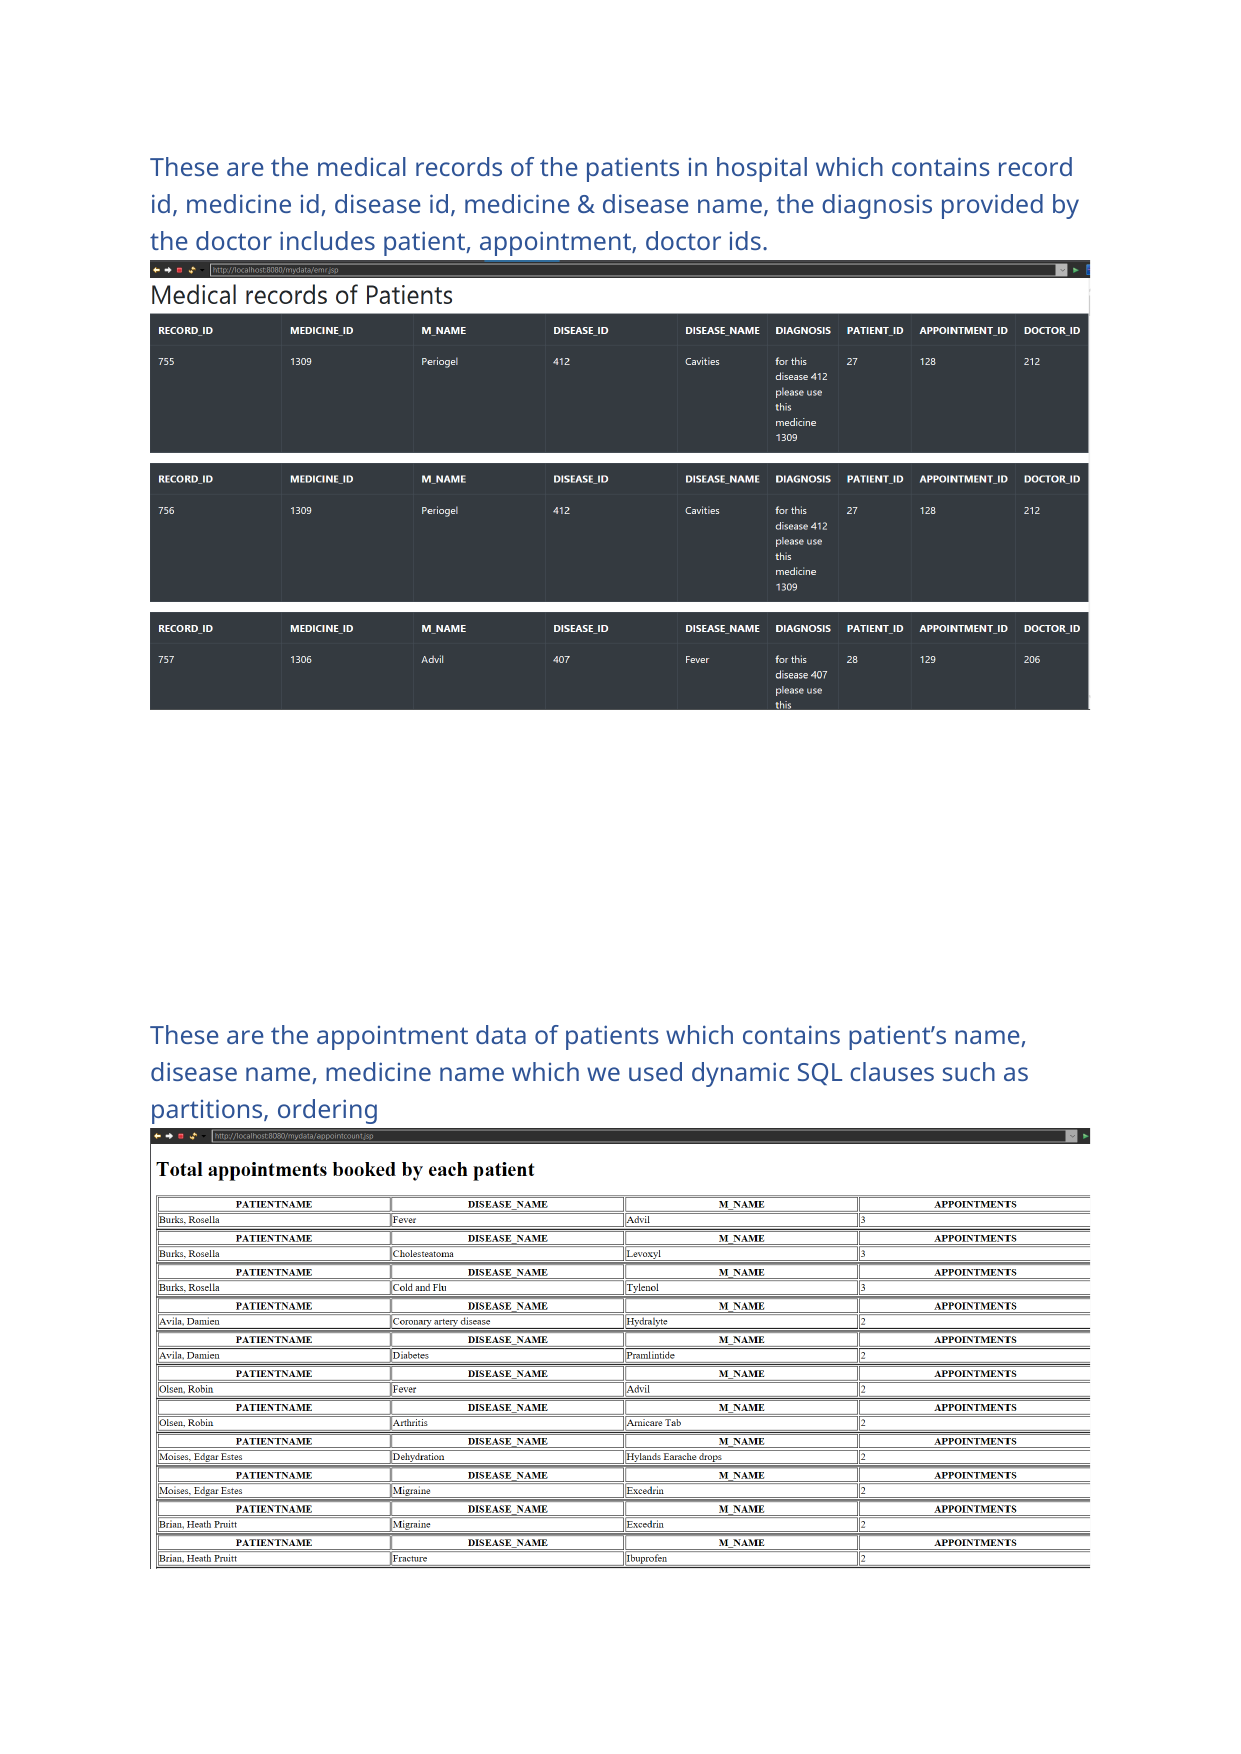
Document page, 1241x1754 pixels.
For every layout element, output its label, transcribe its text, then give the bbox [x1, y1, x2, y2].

picture [150, 260, 1091, 710]
subtitle These are the appointment data of patients which contains patient’s name, disease name, medicine name which we used dynamic SQL clauses such as partitions, ordering [150, 1018, 1090, 1125]
picture [150, 1128, 1091, 1569]
subtitle These are the medical records of the patients in hospital which contains record id, medicine id, disease id, medicine & disease name, the diagnosis provided by the doctor includes patient, appointment, doctor ids. [150, 150, 1090, 258]
